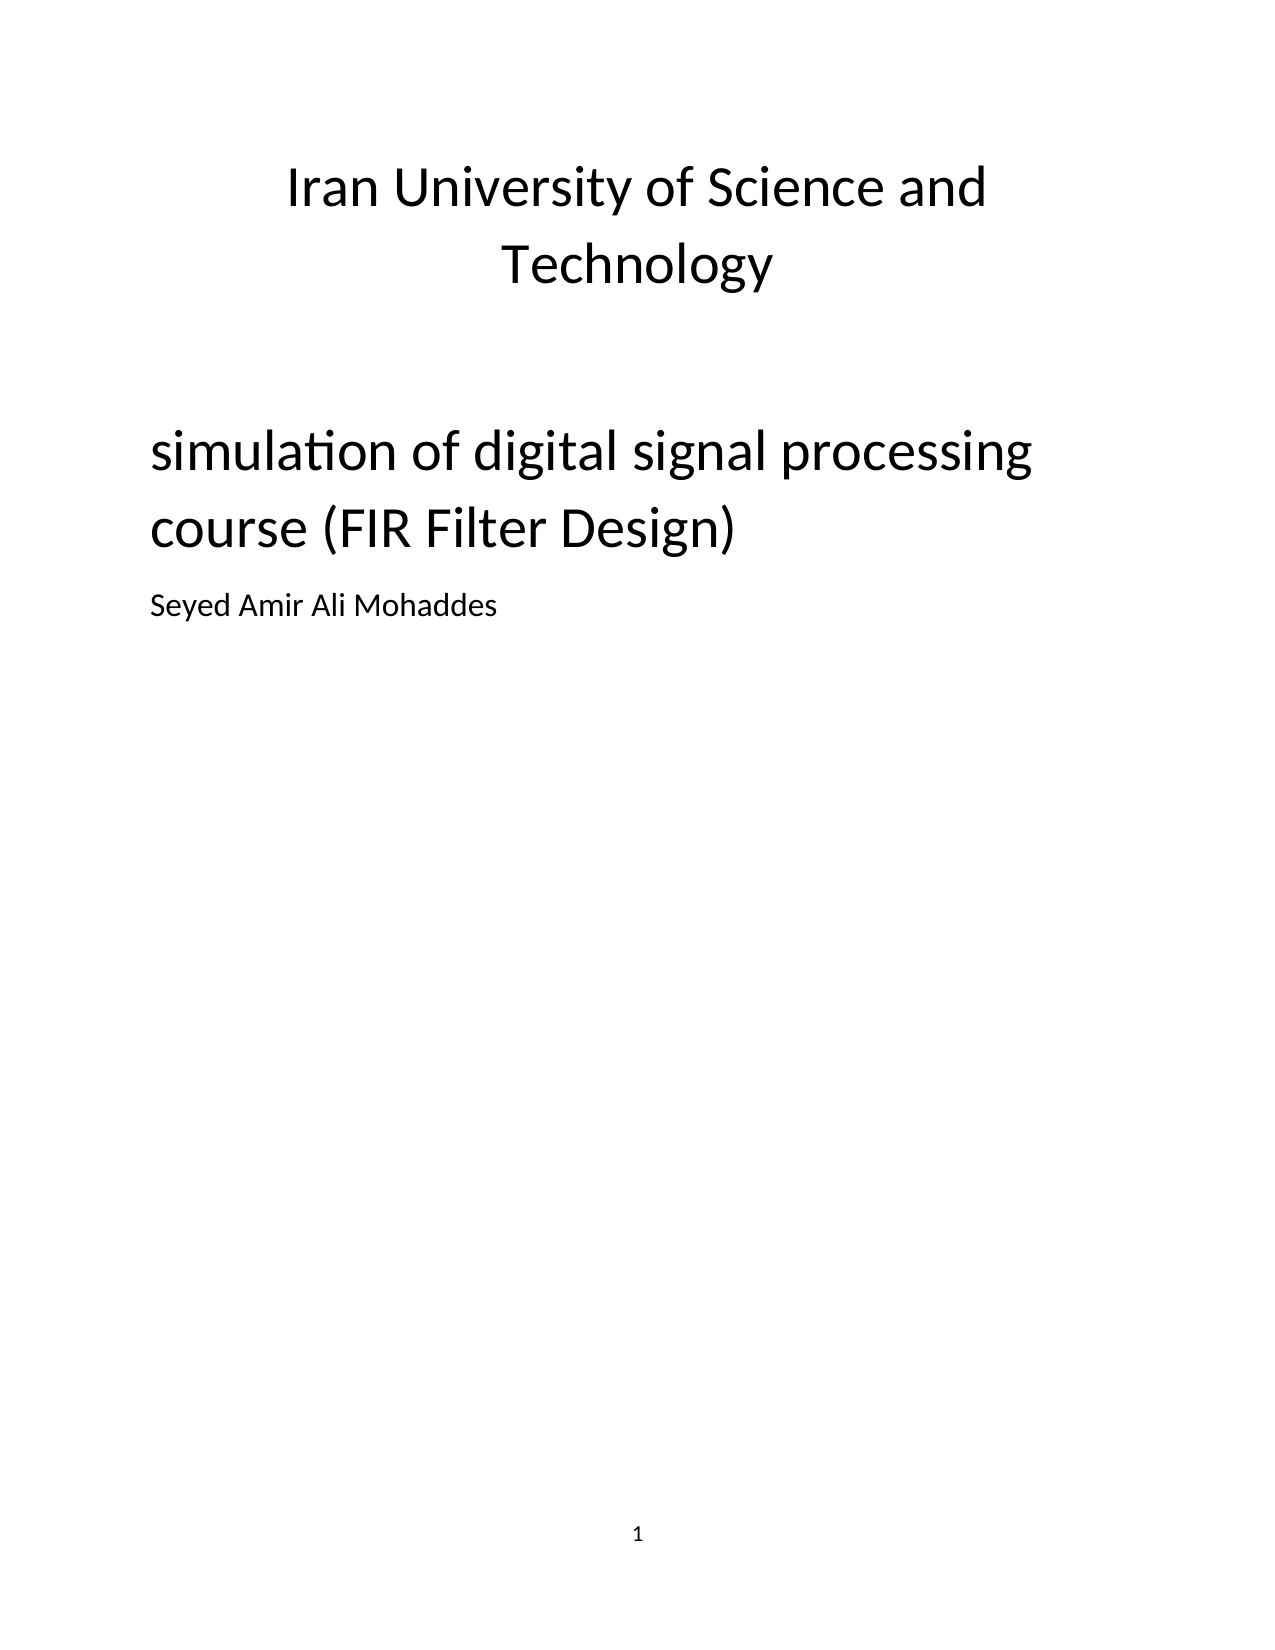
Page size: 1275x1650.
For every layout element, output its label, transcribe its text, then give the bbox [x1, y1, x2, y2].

text Seyed Amir Ali Mohaddes [150, 584, 1125, 625]
text Iran University of Science and Technology [150, 150, 1125, 298]
text simulation of digital signal processing course (FIR Filter Design) [150, 414, 1125, 562]
